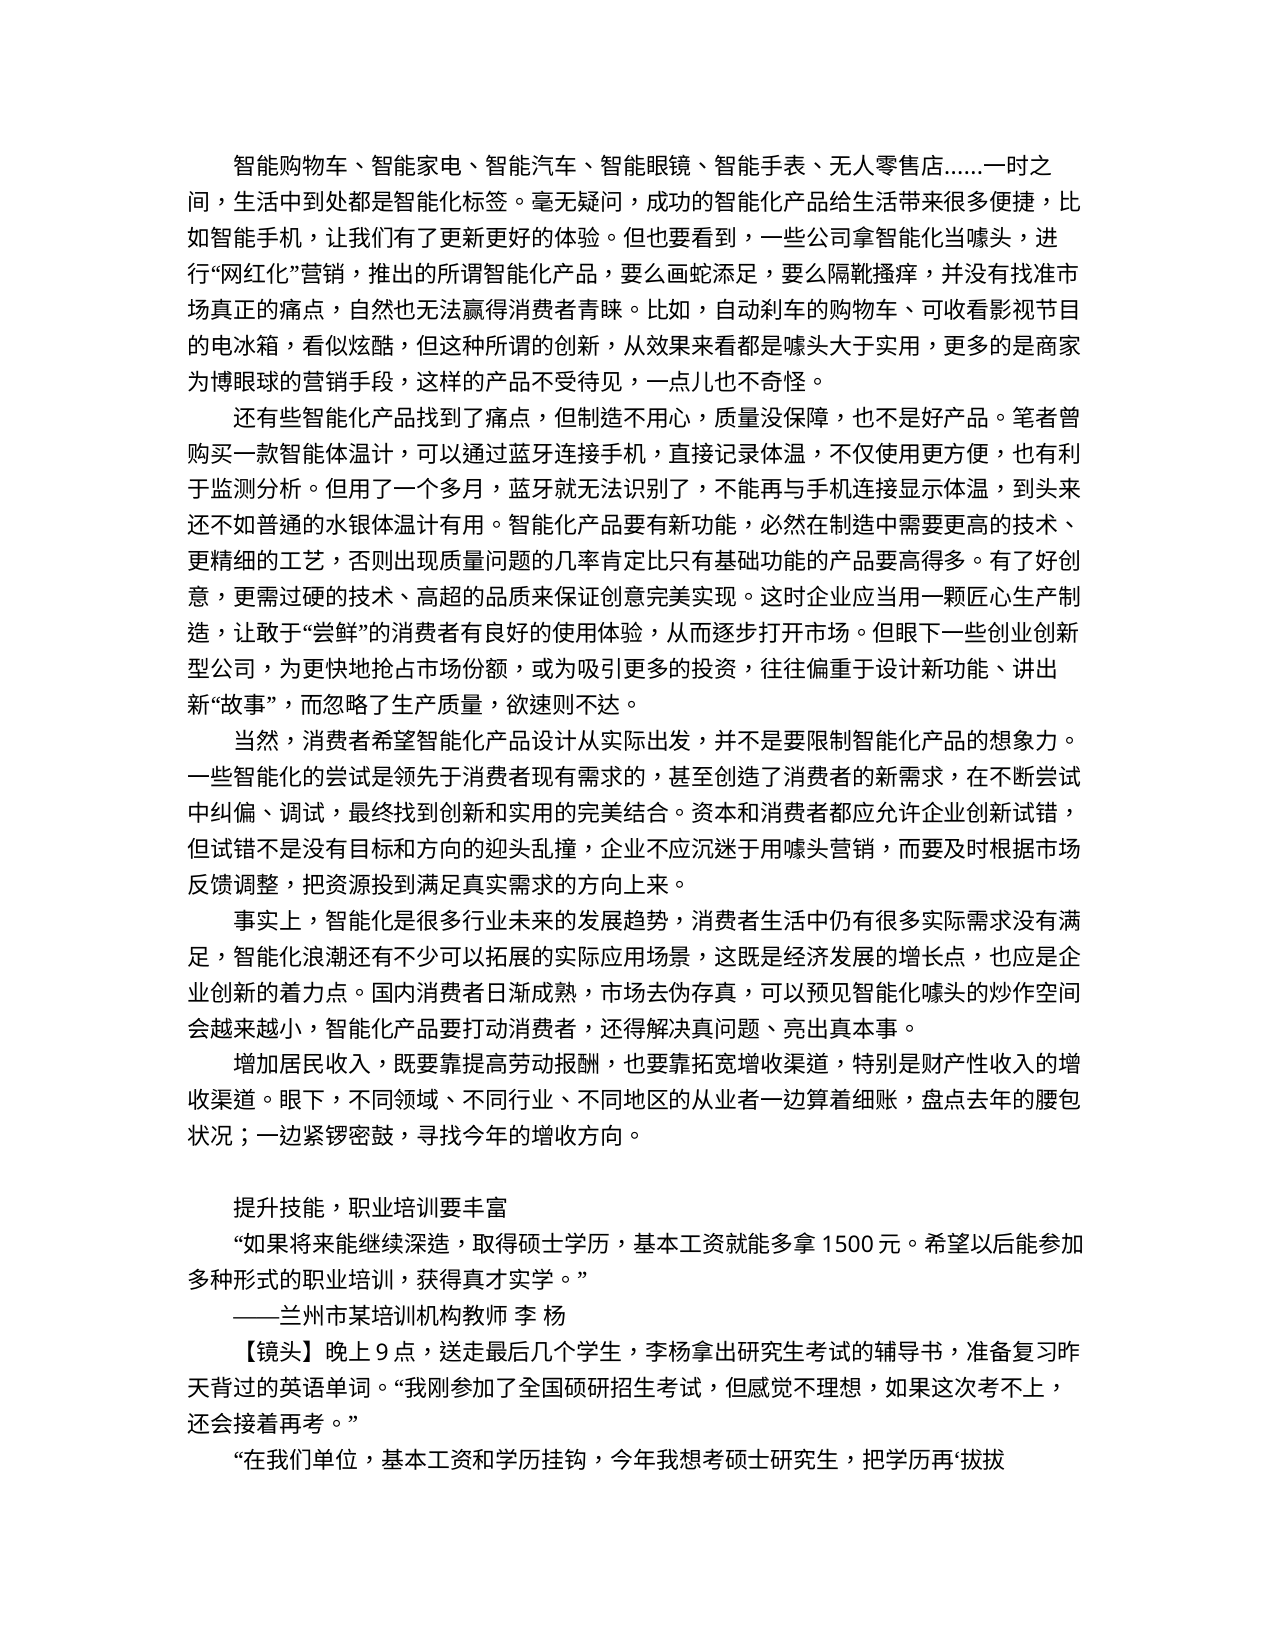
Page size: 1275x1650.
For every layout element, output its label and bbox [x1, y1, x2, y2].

text [187, 150, 1087, 1475]
